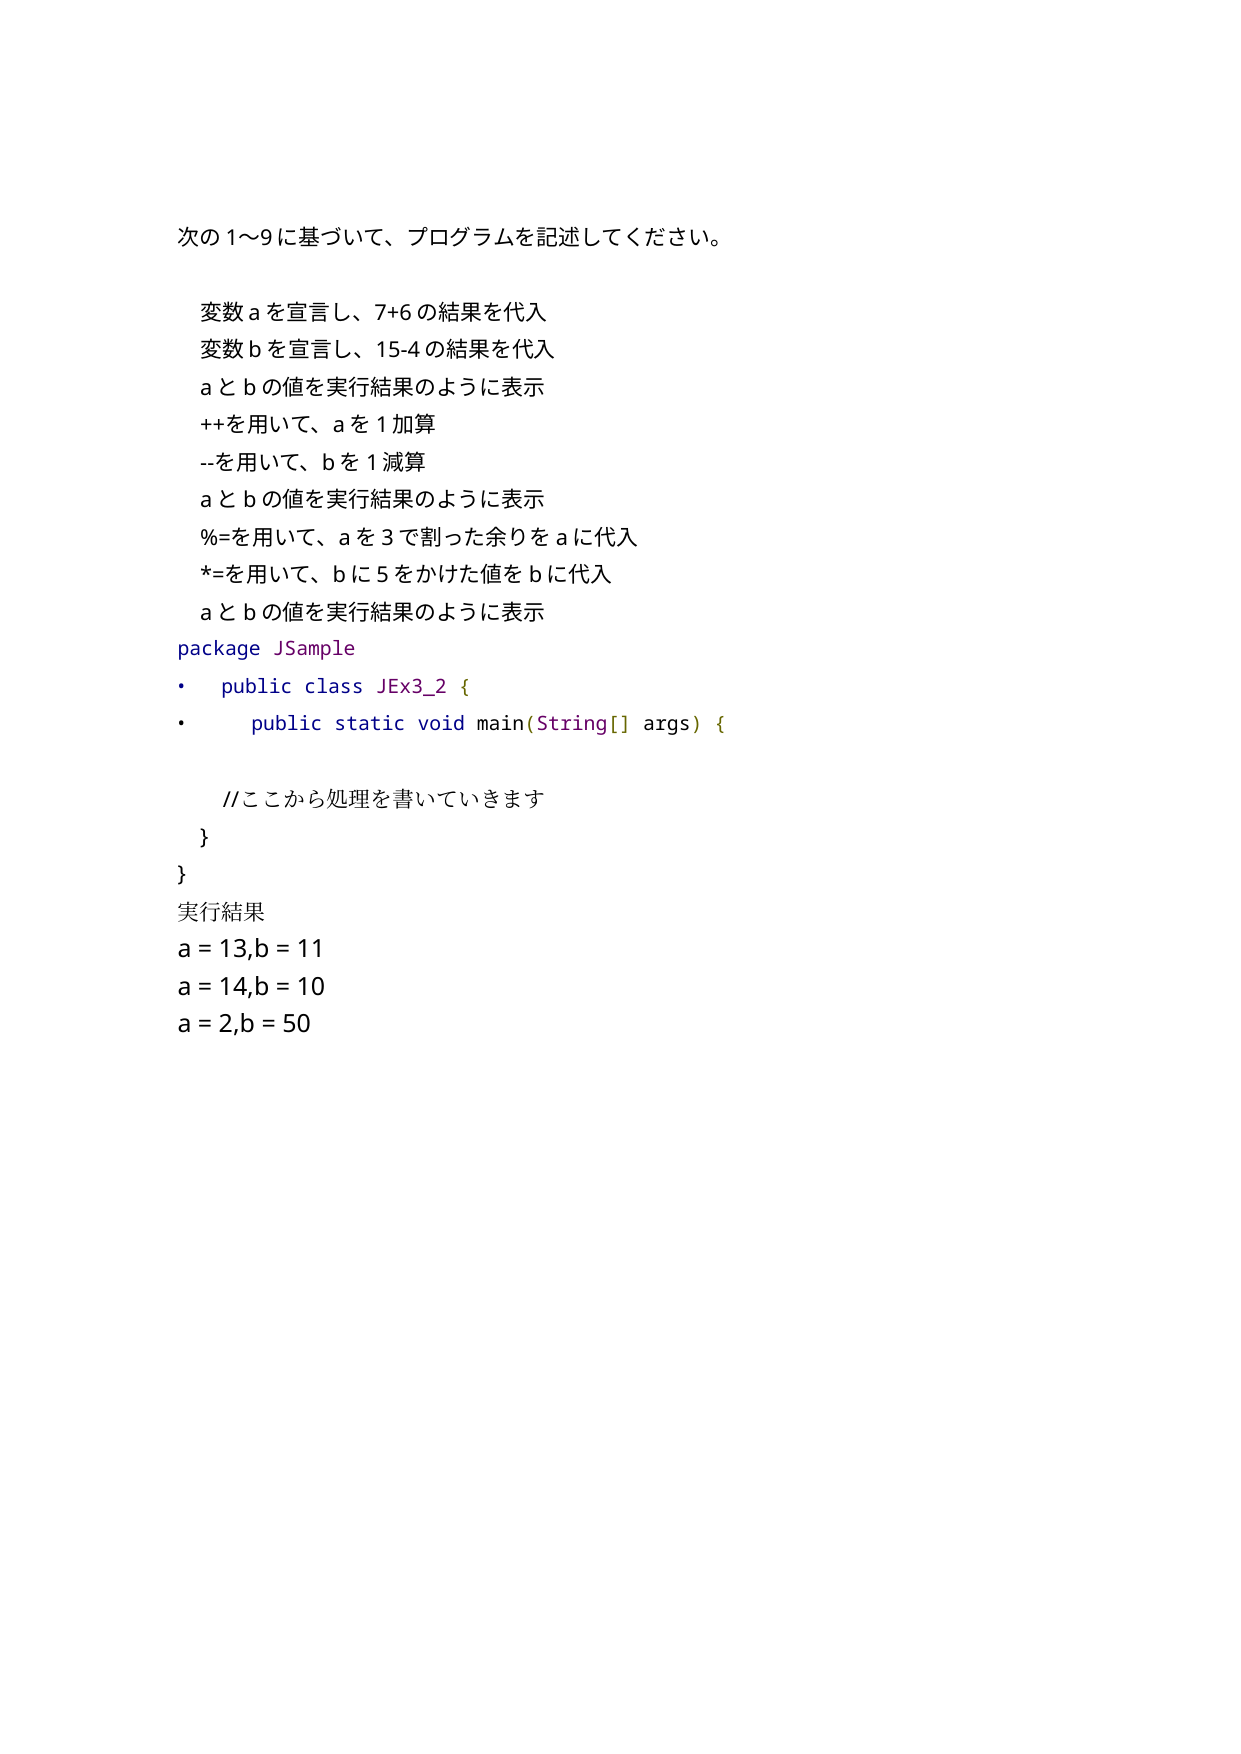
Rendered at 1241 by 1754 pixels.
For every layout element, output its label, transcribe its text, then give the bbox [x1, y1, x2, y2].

text 変数aを宣言し、7+6の結果を代入 [177, 292, 1063, 329]
text a = 13,b = 11 [177, 929, 1063, 967]
list public class JEx3_2 { [177, 667, 1063, 704]
text *=を用いて、bに5をかけた値をbに代入 [177, 554, 1063, 592]
text 実行結果 [177, 892, 1063, 929]
text 変数bを宣言し、15-4の結果を代入 [177, 329, 1063, 367]
text } [177, 854, 1063, 892]
text aとbの値を実行結果のように表示 [177, 367, 1063, 404]
text ++を用いて、aを1加算 [177, 404, 1063, 442]
text a = 14,b = 10 [177, 967, 1063, 1004]
text --を用いて、bを1減算 [177, 442, 1063, 479]
text a = 2,b = 50 [177, 1004, 1063, 1042]
text } [177, 817, 1063, 854]
text package JSample [177, 629, 1063, 667]
text //ここから処理を書いていきます [177, 779, 1063, 817]
text aとbの値を実行結果のように表示 [177, 479, 1063, 517]
text %=を用いて、aを3で割った余りをaに代入 [177, 517, 1063, 554]
text 次の1～9に基づいて、プログラムを記述してください。 [177, 217, 1063, 254]
list public static void main(String[] args) { [177, 704, 1063, 742]
text aとbの値を実行結果のように表示 [177, 592, 1063, 629]
